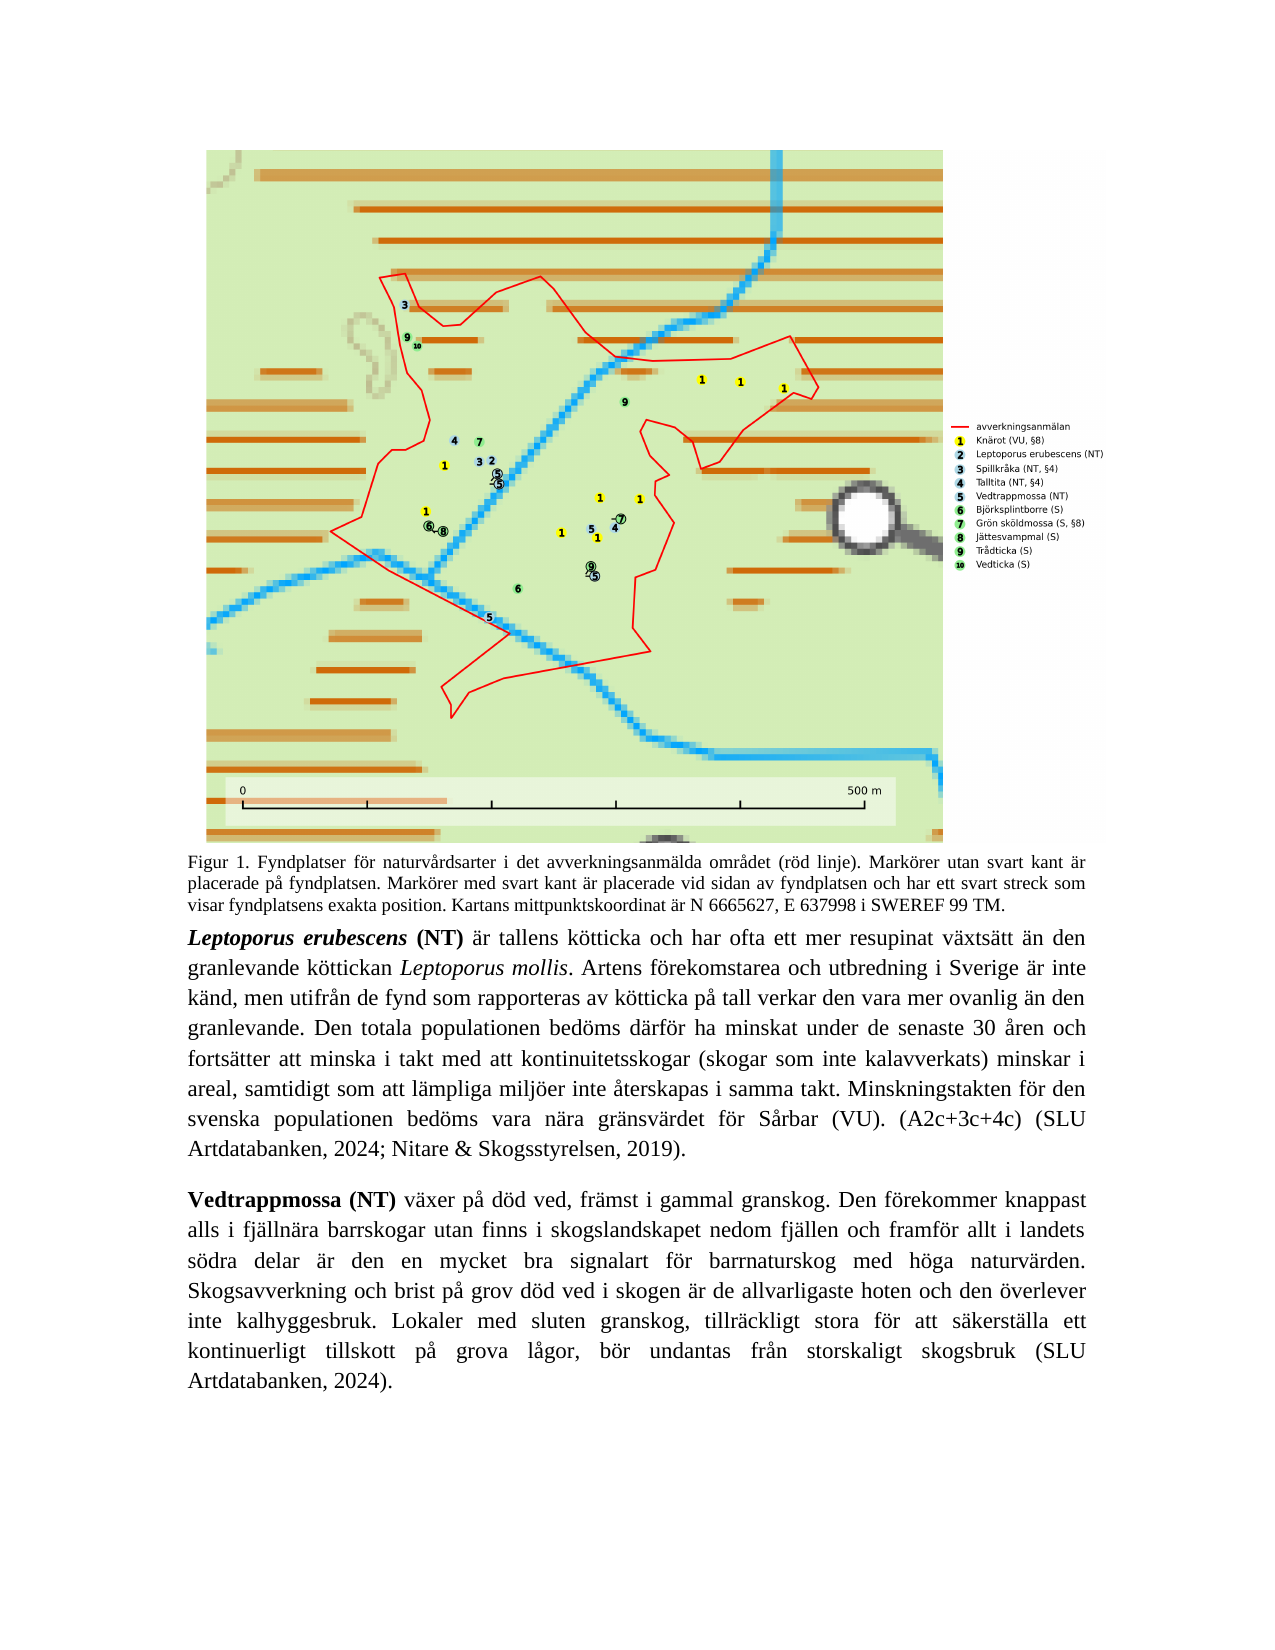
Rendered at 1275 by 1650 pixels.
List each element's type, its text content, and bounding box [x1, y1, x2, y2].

text Figur 1. Fyndplatser för naturvårdsarter i det avverkningsanmälda området (röd linje). Markörer utan svart kant är placerade på fyndplatsen. Markörer med svart kant är placerade vid sidan av fyndplatsen och har ett svart streck som visar fyndplatsens exakta position. Kartans mittpunktskoordinat är N 6665627, E 637998 i SWEREF 99 TM. [187, 851, 1087, 915]
text Leptoporus erubescens (NT) är tallens kötticka och har ofta ett mer resupinat växtsätt än den granlevande köttickan Leptoporus mollis. Artens förekomstarea och utbredning i Sverige är inte känd, men utifrån de fynd som rapporteras av kötticka på tall verkar den vara mer ovanlig än den granlevande. Den totala populationen bedöms därför ha minskat under de senaste 30 åren och fortsätter att minska i takt med att kontinuitetsskogar (skogar som inte kalavverkats) minskar i areal, samtidigt som att lämpliga miljöer inte återskapas i samma takt. Minskningstakten för den svenska populationen bedöms vara nära gränsvärdet för Sårbar (VU). (A2c+3c+4c) (SLU Artdatabanken, 2024; Nitare & Skogsstyrelsen, 2019). [187, 924, 1087, 1162]
picture [206, 150, 1107, 843]
text Vedtrappmossa (NT) växer på död ved, främst i gammal granskog. Den förekommer knappast alls i fjällnära barrskogar utan finns i skogslandskapet nedom fjällen och framför allt i landets södra delar är den en mycket bra signalart för barrnaturskog med höga naturvärden. Skogsavverkning och brist på grov död ved i skogen är de allvarligaste hoten och den överlever inte kalhyggesbruk. Lokaler med sluten granskog, tillräckligt stora för att säkerställa ett kontinuerligt tillskott på grova lågor, bör undantas från storskaligt skogsbruk (SLU Artdatabanken, 2024). [187, 1186, 1087, 1394]
